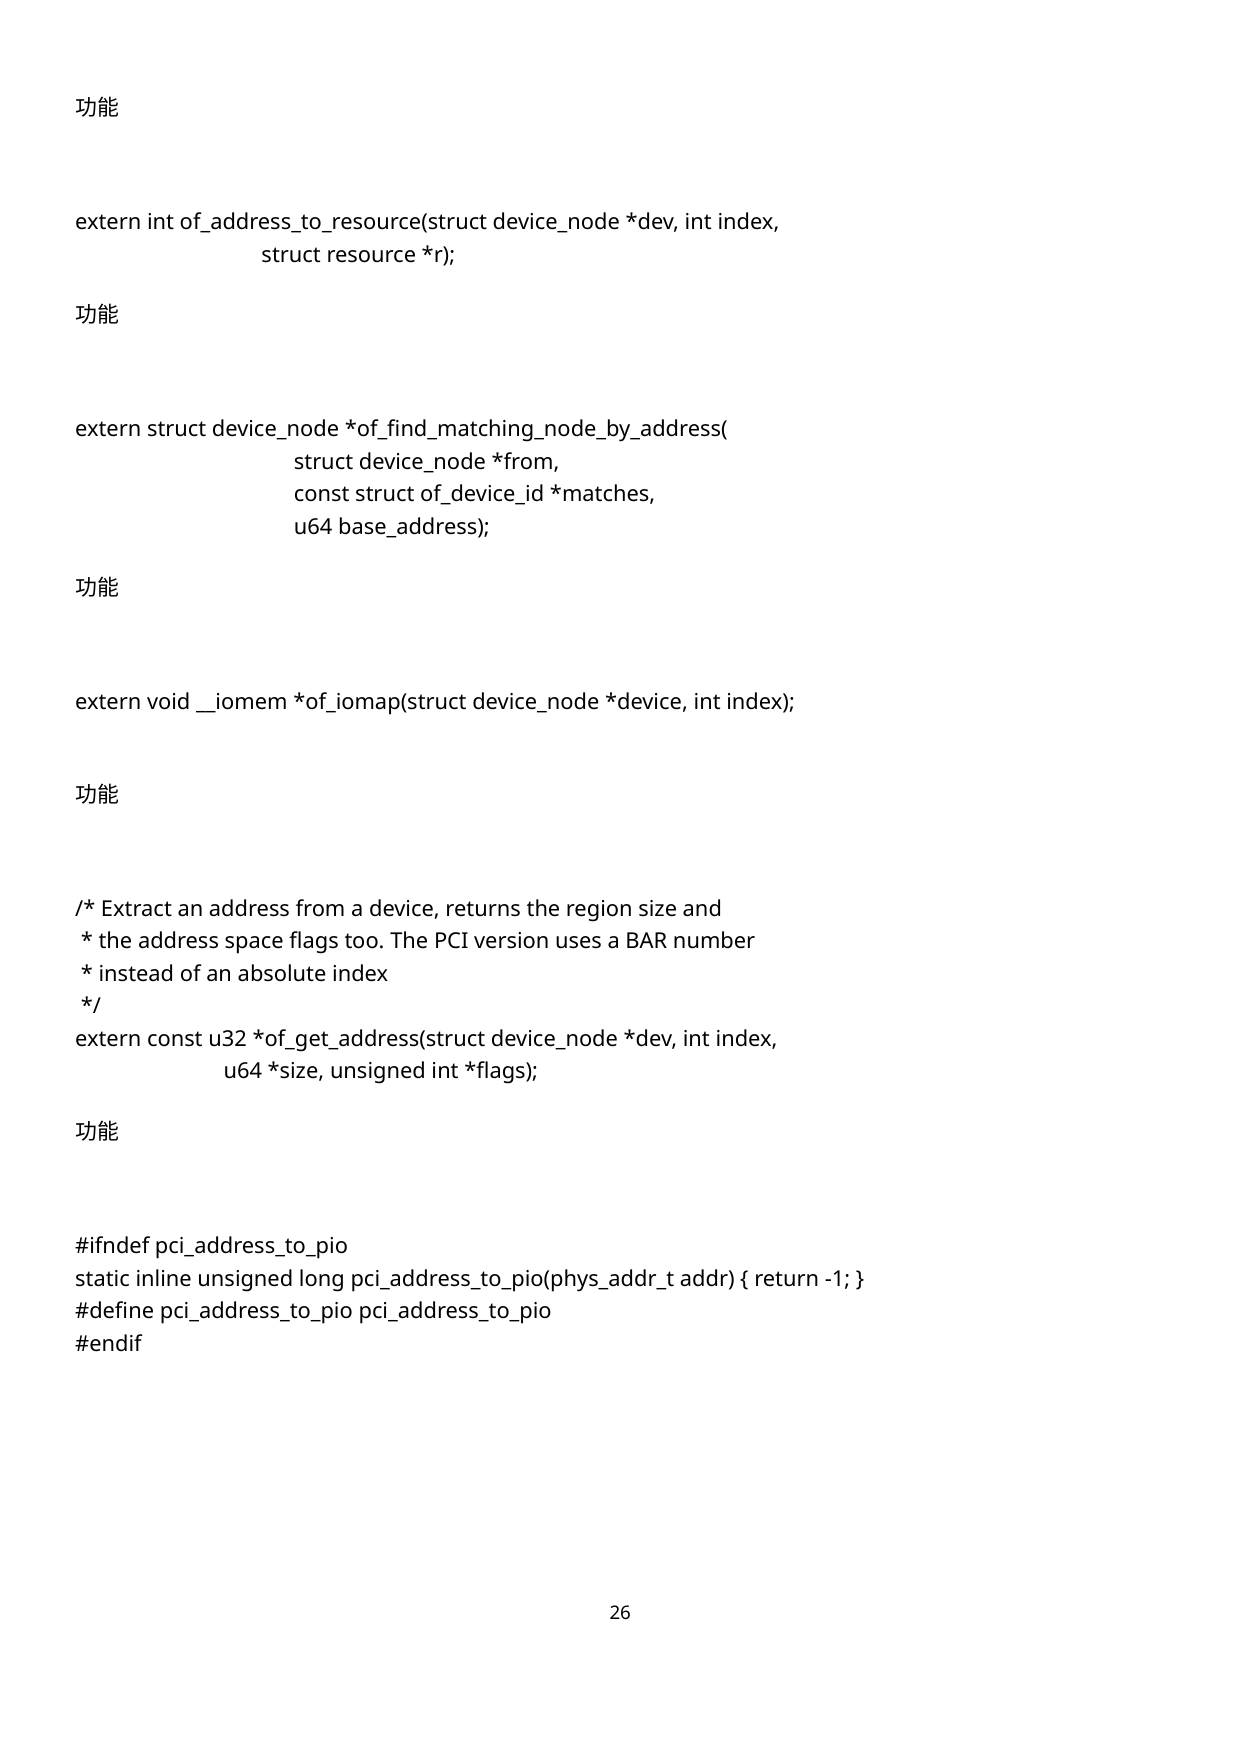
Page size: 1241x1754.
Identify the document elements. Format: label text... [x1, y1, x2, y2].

text static inline unsigned long pci_address_to_pio(phys_addr_t addr) { return -1; } [75, 1261, 1165, 1294]
subtitle 功能 [75, 1113, 1165, 1146]
subtitle 功能 [75, 90, 1165, 122]
text u64 base_address); [75, 509, 1165, 542]
text * the address space flags too. The PCI version uses a BAR number [75, 924, 1165, 956]
text #define pci_address_to_pio pci_address_to_pio [75, 1294, 1165, 1326]
subtitle 功能 [75, 776, 1165, 809]
text struct device_node *from, [75, 444, 1165, 477]
text struct resource *r); [75, 237, 1165, 270]
text #ifndef pci_address_to_pio [75, 1229, 1165, 1261]
text extern int of_address_to_resource(struct device_node *dev, int index, [75, 205, 1165, 237]
text * instead of an absolute index [75, 956, 1165, 989]
subtitle 功能 [75, 297, 1165, 329]
text const struct of_device_id *matches, [75, 477, 1165, 509]
text /* Extract an address from a device, returns the region size and [75, 891, 1165, 924]
text */ [75, 989, 1165, 1021]
text extern struct device_node *of_find_matching_node_by_address( [75, 412, 1165, 444]
text #endif [75, 1326, 1165, 1359]
subtitle 功能 [75, 569, 1165, 602]
text u64 *size, unsigned int *flags); [75, 1054, 1165, 1086]
text extern const u32 *of_get_address(struct device_node *dev, int index, [75, 1021, 1165, 1054]
text extern void __iomem *of_iomap(struct device_node *device, int index); [75, 684, 1165, 717]
